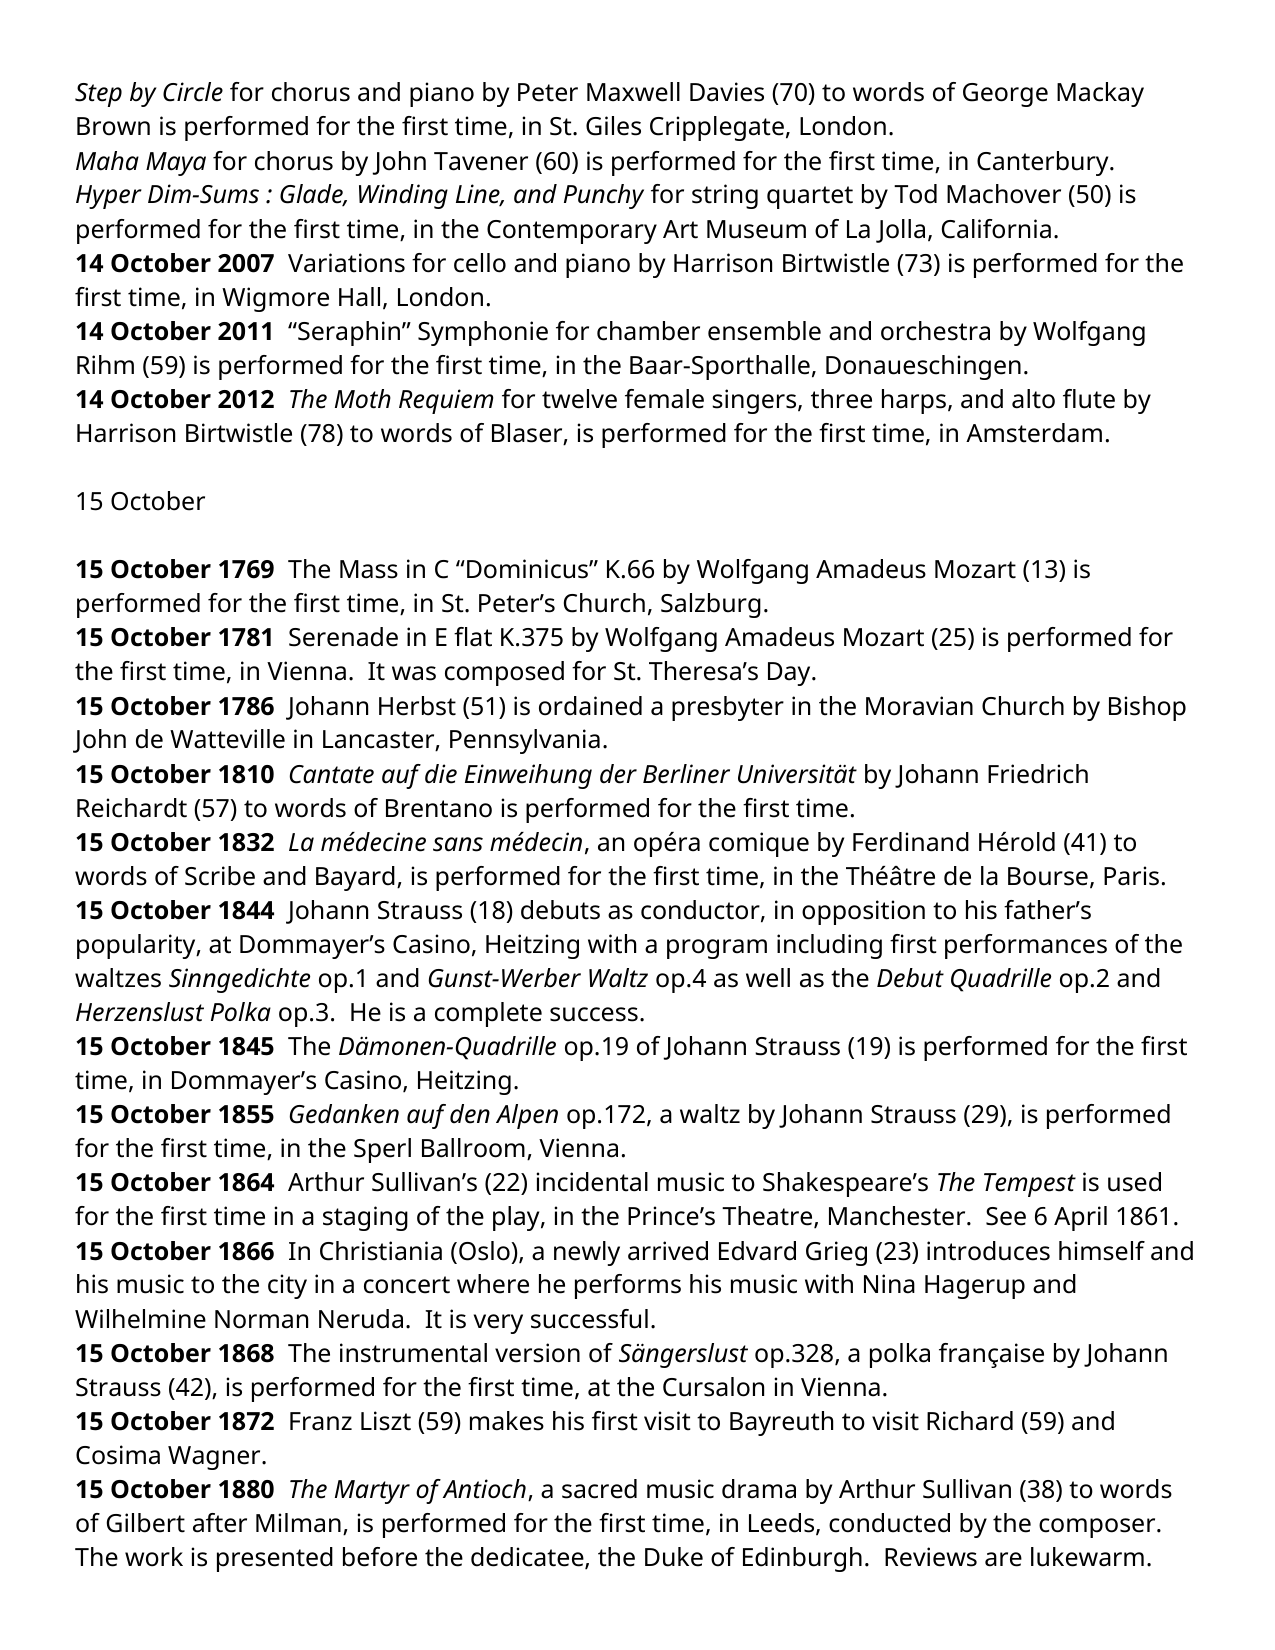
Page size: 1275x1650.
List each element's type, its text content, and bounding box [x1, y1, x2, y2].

text 15 October [75, 484, 1200, 518]
text 15 October 1845 The Dämonen-Quadrille op.19 of Johann Strauss (19) is performed for the first time, in Dommayer’s Casino, Heitzing. [75, 1029, 1200, 1097]
text 15 October 1769 The Mass in C “Dominicus” K.66 by Wolfgang Amadeus Mozart (13) is performed for the first time, in St. Peter’s Church, Salzburg. [75, 552, 1200, 620]
text 14 October 2011 “Seraphin” Symphonie for chamber ensemble and orchestra by Wolfgang Rihm (59) is performed for the first time, in the Baar-Sporthalle, Donaueschingen. [75, 313, 1200, 382]
text 15 October 1832 La médecine sans médecin, an opéra comique by Ferdinand Hérold (41) to words of Scribe and Bayard, is performed for the first time, in the Théâtre de la Bourse, Paris. [75, 824, 1200, 892]
text 15 October 1855 Gedanken auf den Alpen op.172, a waltz by Johann Strauss (29), is performed for the first time, in the Sperl Ballroom, Vienna. [75, 1097, 1200, 1165]
text 15 October 1786 Johann Herbst (51) is ordained a presbyter in the Moravian Church by Bishop John de Watteville in Lancaster, Pennsylvania. [75, 688, 1200, 756]
text Step by Circle for chorus and piano by Peter Maxwell Davies (70) to words of George Mackay Brown is performed for the first time, in St. Giles Cripplegate, London. [75, 75, 1200, 143]
text 15 October 1866 In Christiania (Oslo), a newly arrived Edvard Grieg (23) introduces himself and his music to the city in a concert where he performs his music with Nina Hagerup and Wilhelmine Norman Neruda. It is very successful. [75, 1233, 1200, 1335]
text 14 October 2007 Variations for cello and piano by Harrison Birtwistle (73) is performed for the first time, in Wigmore Hall, London. [75, 245, 1200, 313]
text Maha Maya for chorus by John Tavener (60) is performed for the first time, in Canterbury. [75, 143, 1200, 177]
text 15 October 1810 Cantate auf die Einweihung der Berliner Universität by Johann Friedrich Reichardt (57) to words of Brentano is performed for the first time. [75, 756, 1200, 824]
text 15 October 1781 Serenade in E flat K.375 by Wolfgang Amadeus Mozart (25) is performed for the first time, in Vienna. It was composed for St. Theresa’s Day. [75, 620, 1200, 688]
text 15 October 1868 The instrumental version of Sängerslust op.328, a polka française by Johann Strauss (42), is performed for the first time, at the Cursalon in Vienna. [75, 1335, 1200, 1403]
text 15 October 1880 The Martyr of Antioch, a sacred music drama by Arthur Sullivan (38) to words of Gilbert after Milman, is performed for the first time, in Leeds, conducted by the composer. The work is presented before the dedicatee, the Duke of Edinburgh. Reviews are lukewarm. [75, 1472, 1200, 1574]
text 15 October 1864 Arthur Sullivan’s (22) incidental music to Shakespeare’s The Tempest is used for the first time in a staging of the play, in the Prince’s Theatre, Manchester. See 6 April 1861. [75, 1165, 1200, 1233]
text 15 October 1872 Franz Liszt (59) makes his first visit to Bayreuth to visit Richard (59) and Cosima Wagner. [75, 1403, 1200, 1472]
text 14 October 2012 The Moth Requiem for twelve female singers, three harps, and alto flute by Harrison Birtwistle (78) to words of Blaser, is performed for the first time, in Amsterdam. [75, 382, 1200, 450]
text Hyper Dim-Sums : Glade, Winding Line, and Punchy for string quartet by Tod Machover (50) is performed for the first time, in the Contemporary Art Museum of La Jolla, California. [75, 177, 1200, 245]
text 15 October 1844 Johann Strauss (18) debuts as conductor, in opposition to his father’s popularity, at Dommayer’s Casino, Heitzing with a program including first performances of the waltzes Sinngedichte op.1 and Gunst-Werber Waltz op.4 as well as the Debut Quadrille op.2 and Herzenslust Polka op.3. He is a complete success. [75, 892, 1200, 1029]
